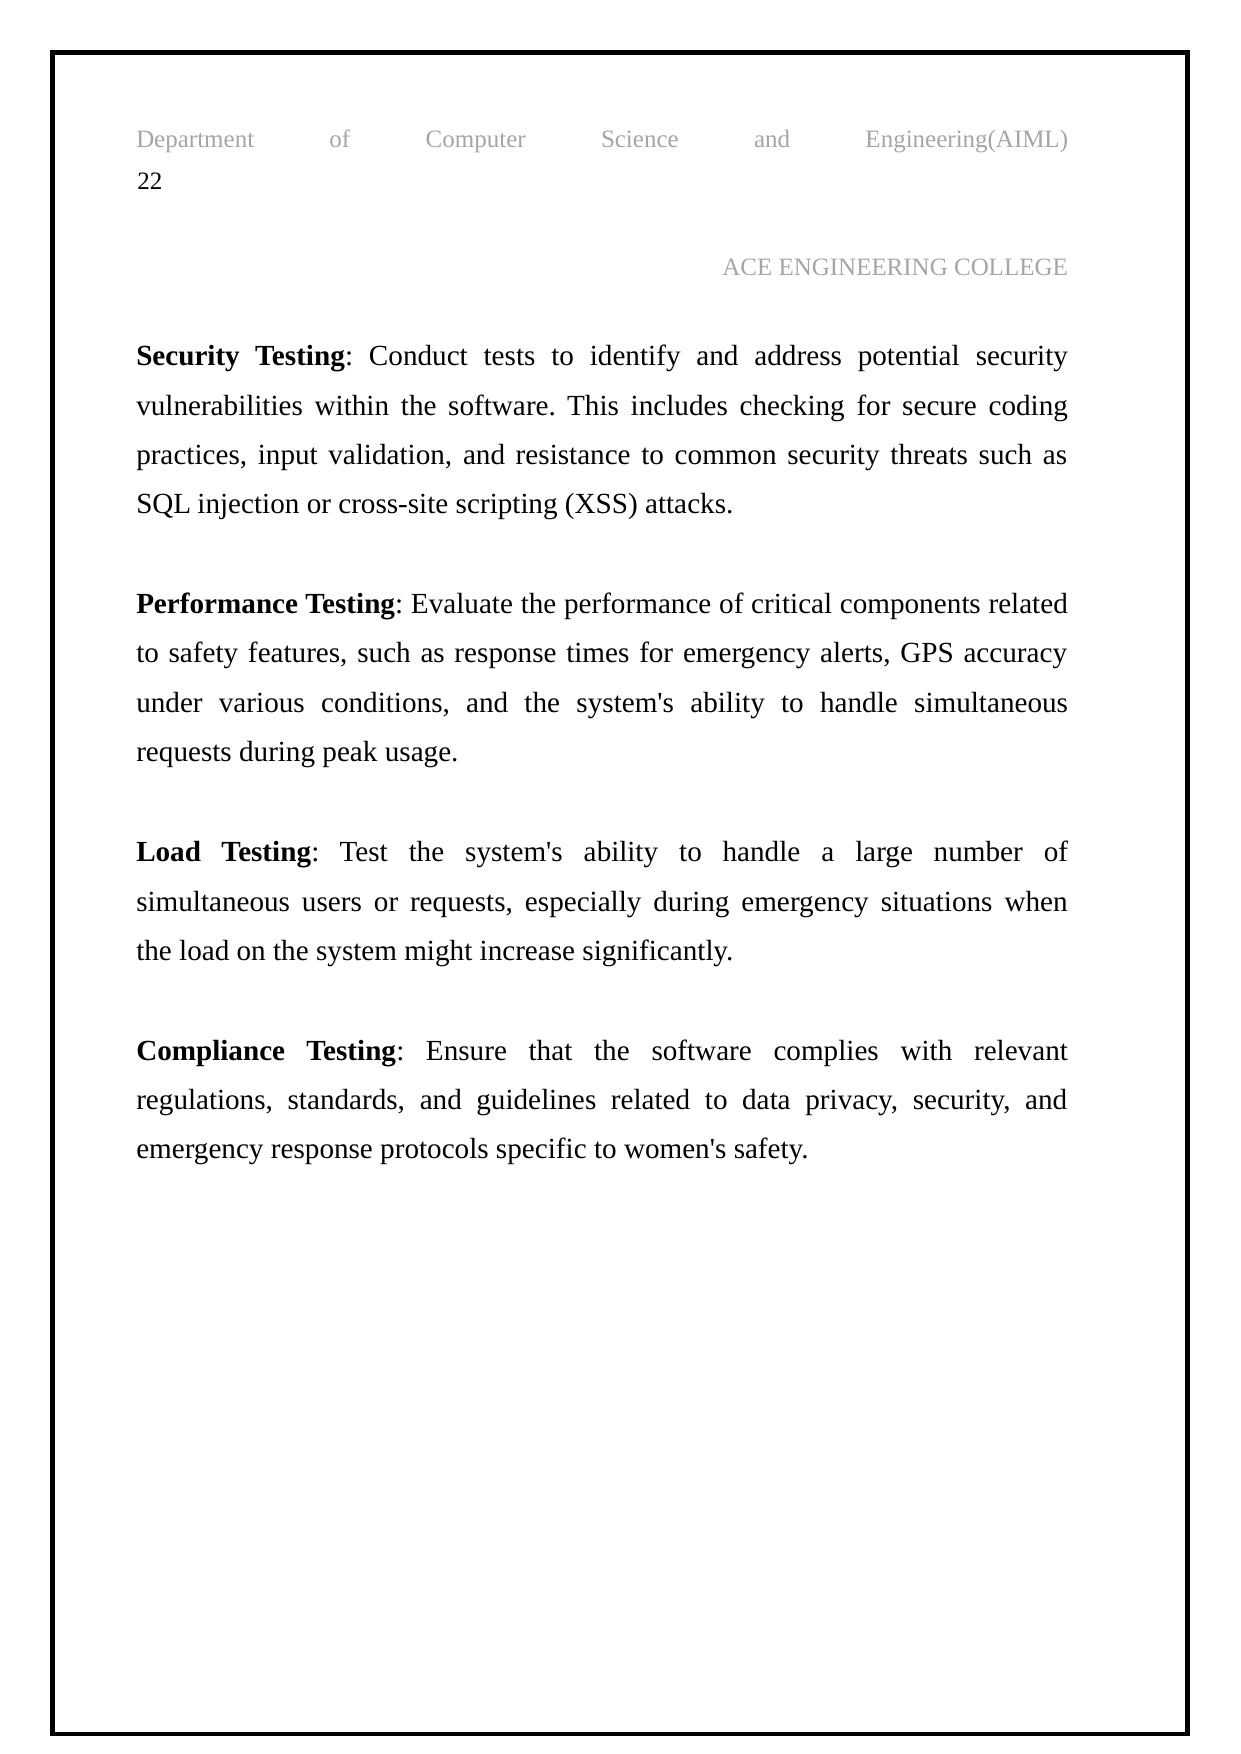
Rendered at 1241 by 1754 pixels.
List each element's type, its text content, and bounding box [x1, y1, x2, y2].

text Load Testing: Test the system's ability to handle a large number of simultaneous users or requests, especially during emergency situations when the load on the system might increase significantly. [136, 834, 1069, 966]
text ACE ENGINEERING COLLEGE [136, 252, 1069, 281]
text Security Testing: Conduct tests to identify and address potential security vulnerabilities within the software. This includes checking for secure coding practices, input validation, and resistance to common security threats such as SQL injection or cross-site scripting (XSS) attacks. [136, 338, 1069, 520]
text Department of Computer Science and Engineering(AIML) 22 [136, 124, 1069, 195]
text Performance Testing: Evaluate the performance of critical components related to safety features, such as response times for emergency alerts, GPS accuracy under various conditions, and the system's ability to handle simultaneous requests during peak usage. [136, 586, 1069, 768]
text Compliance Testing: Ensure that the software complies with relevant regulations, standards, and guidelines related to data privacy, security, and emergency response protocols specific to women's safety. [136, 1033, 1069, 1165]
